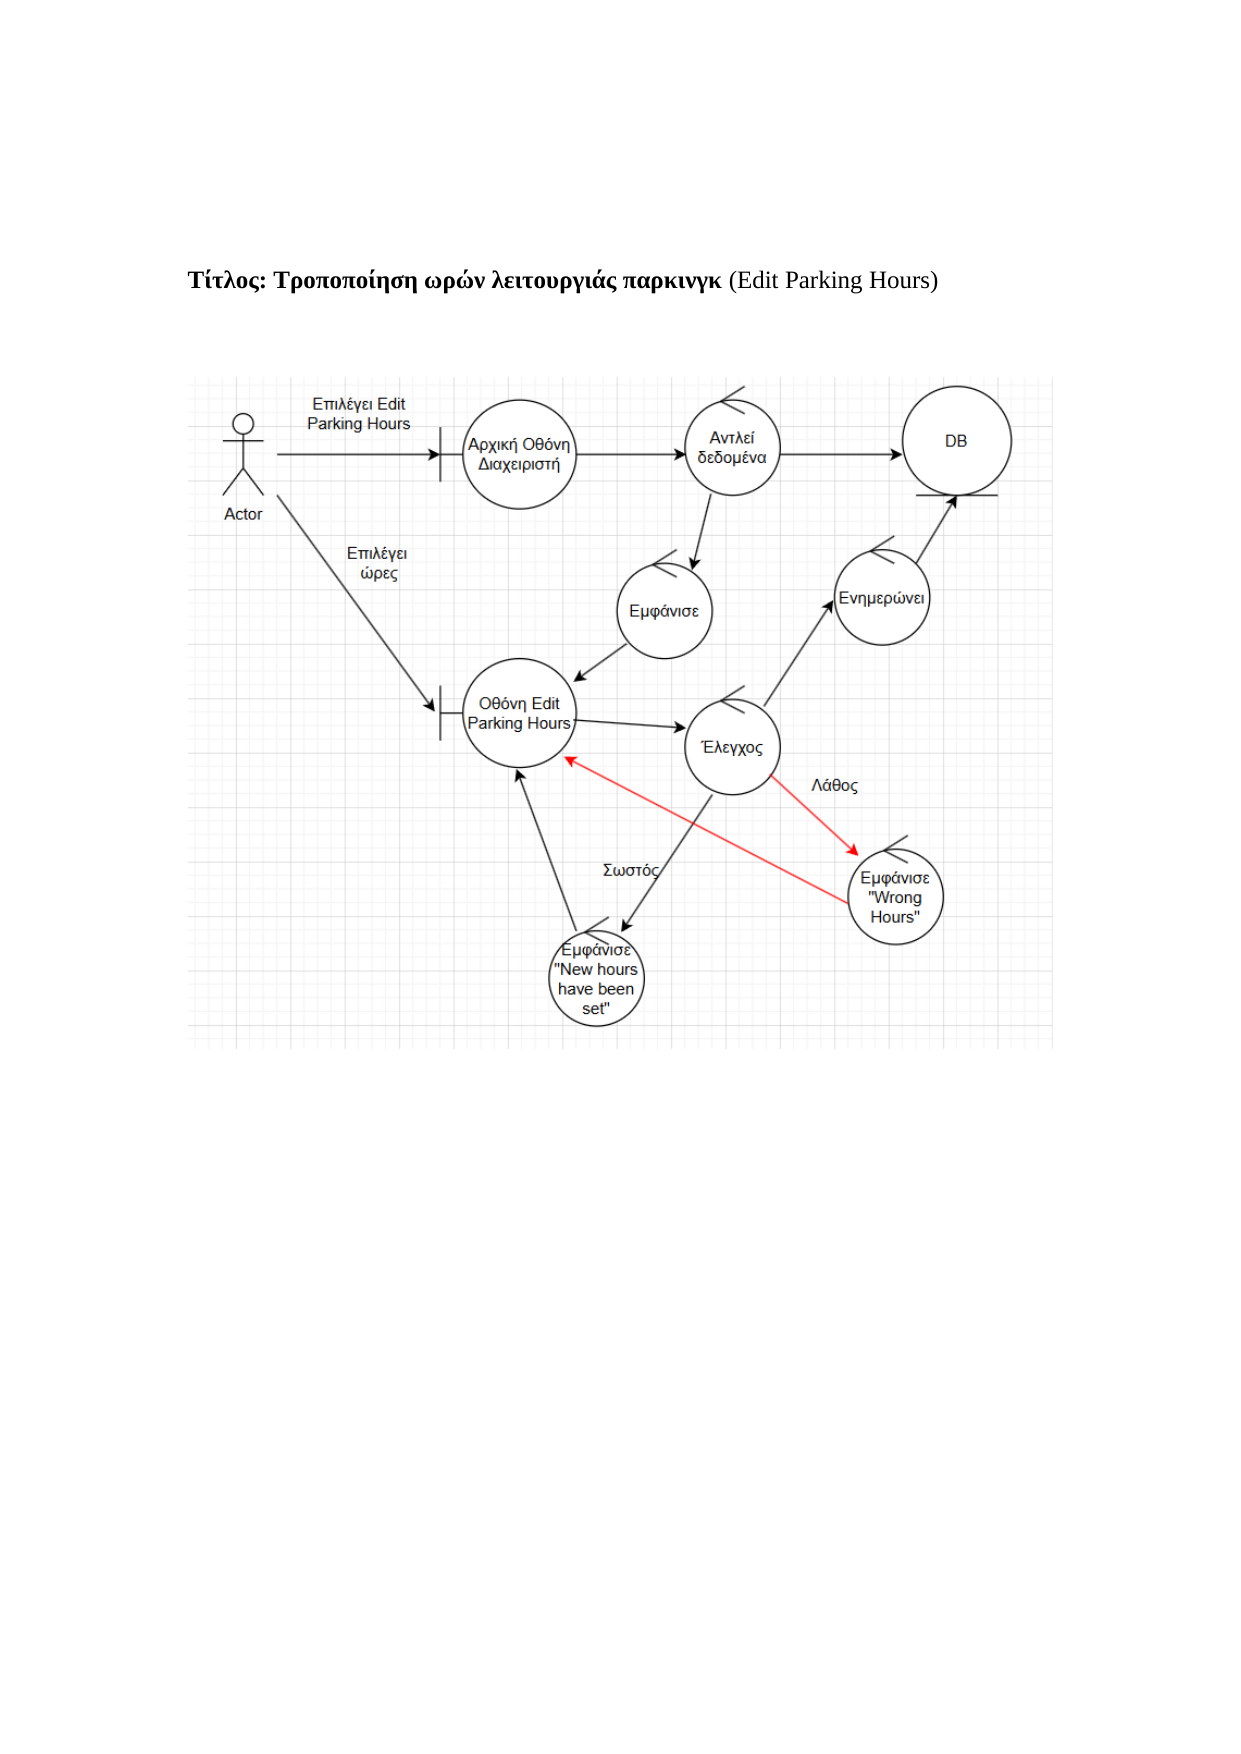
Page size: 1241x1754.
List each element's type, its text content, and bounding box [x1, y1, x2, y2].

picture [187, 377, 1053, 1049]
text Τίτλος: Τροποποίηση ωρών λειτουργιάς παρκινγκ (Edit Parking Hours) [187, 265, 1053, 294]
